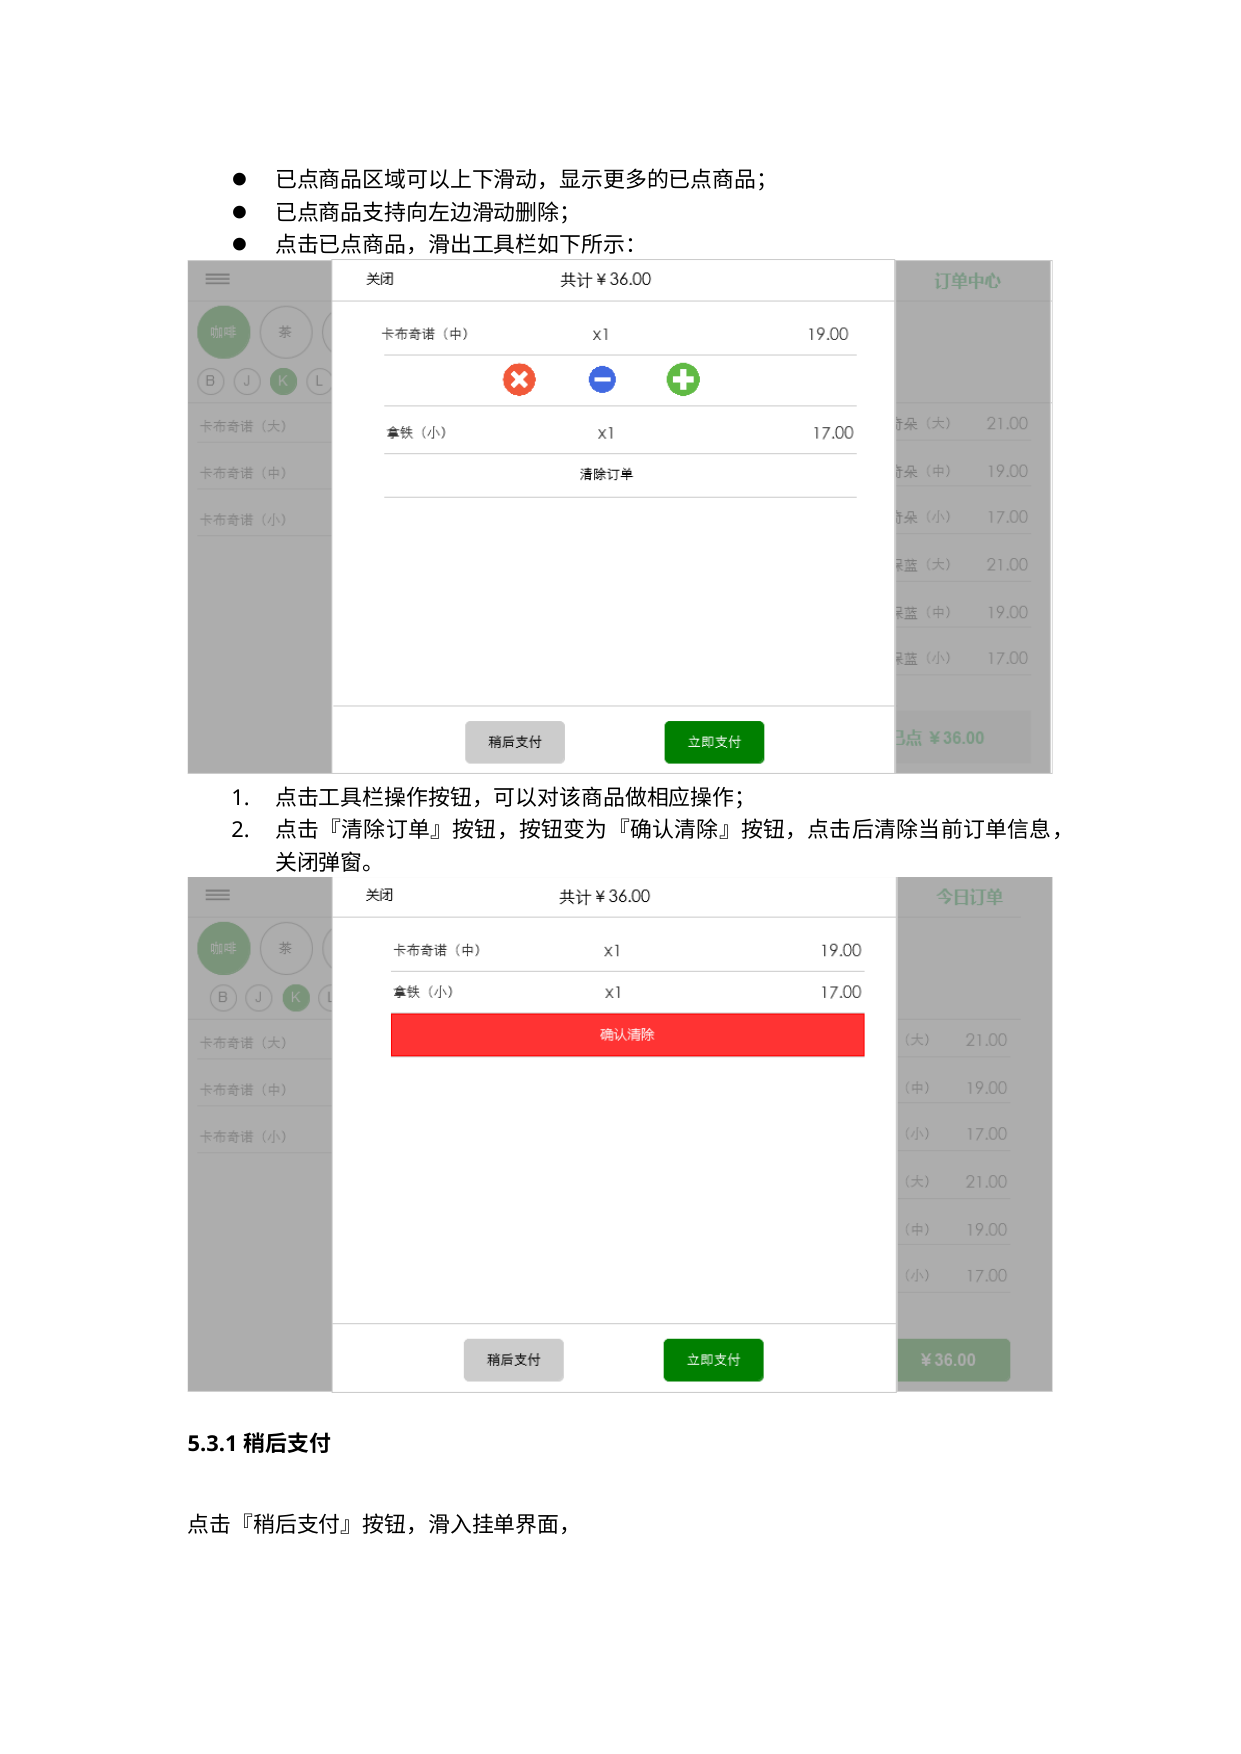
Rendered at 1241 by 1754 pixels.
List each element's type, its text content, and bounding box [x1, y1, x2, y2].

text 点击『稍后支付』按钮，滑入挂单界面， [187, 1507, 1053, 1539]
list 已点商品支持向左边滑动删除； [231, 194, 1053, 227]
list 已点商品区域可以上下滑动，显示更多的已点商品； [231, 162, 1053, 194]
list 点击已点商品，滑出工具栏如下所示： [231, 227, 1053, 259]
subtitle 5.3.1 稍后支付 [187, 1426, 1053, 1459]
list 点击『清除订单』按钮，按钮变为『确认清除』按钮，点击后清除当前订单信息，关闭弹窗。 [231, 812, 1053, 877]
list 点击工具栏操作按钮，可以对该商品做相应操作； [231, 779, 1053, 812]
picture [187, 259, 1053, 774]
picture [187, 877, 1053, 1393]
